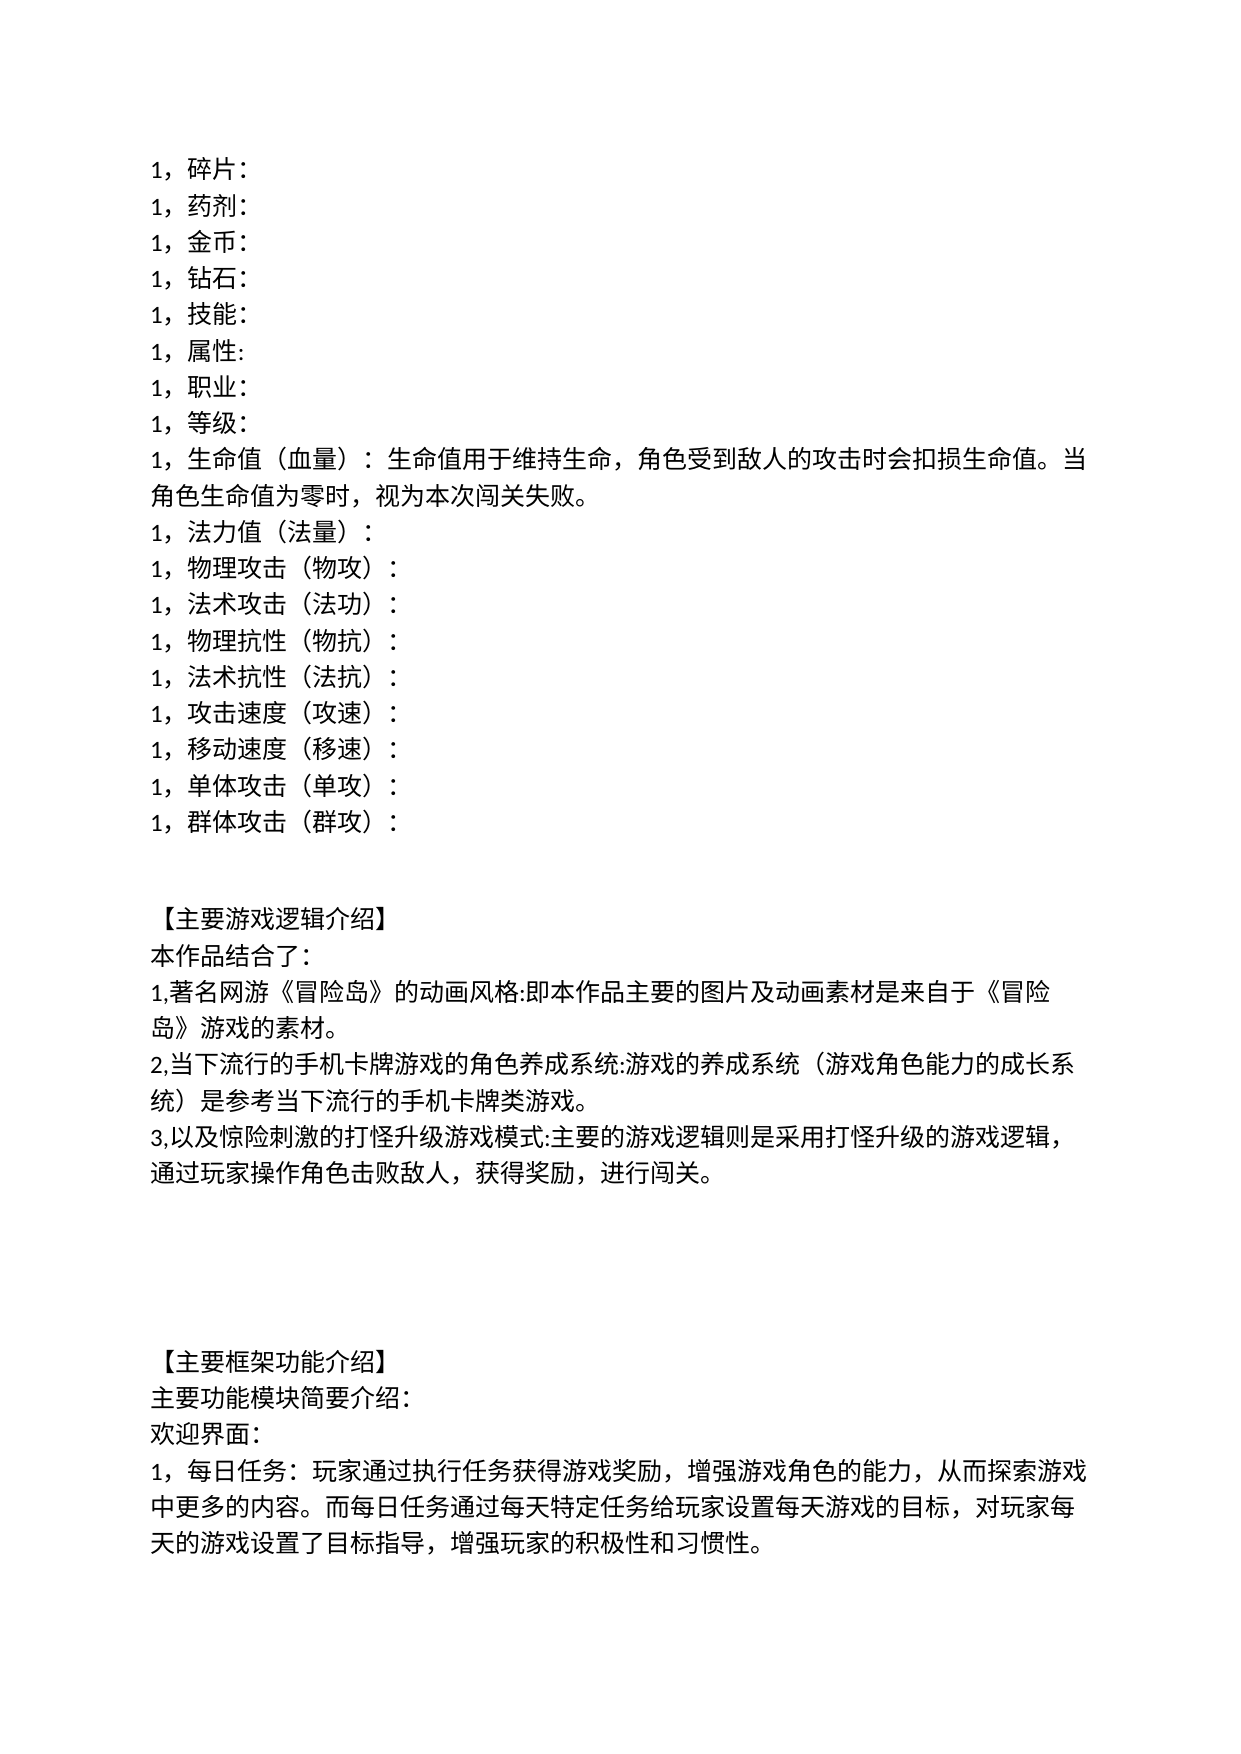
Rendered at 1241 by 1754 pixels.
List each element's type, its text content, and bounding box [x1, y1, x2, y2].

text 3,以及惊险刺激的打怪升级游戏模式:主要的游戏逻辑则是采用打怪升级的游戏逻辑，通过玩家操作角色击败敌人，获得奖励，进行闯关。 [150, 1117, 1090, 1190]
text 1，法力值（法量）： [150, 512, 1090, 549]
text 1，碎片： [150, 150, 1090, 186]
text 1，属性: [150, 331, 1090, 367]
text 【主要框架功能介绍】 [150, 1342, 1090, 1379]
text 1，移动速度（移速）： [150, 730, 1090, 766]
text 1，物理攻击（物攻）： [150, 549, 1090, 585]
text 2,当下流行的手机卡牌游戏的角色养成系统:游戏的养成系统（游戏角色能力的成长系统）是参考当下流行的手机卡牌类游戏。 [150, 1045, 1090, 1117]
text 1，生命值（血量）：生命值用于维持生命，角色受到敌人的攻击时会扣损生命值。当角色生命值为零时，视为本次闯关失败。 [150, 440, 1090, 512]
text 1，物理抗性（物抗）： [150, 621, 1090, 657]
text 1，技能： [150, 295, 1090, 331]
text 1，金币： [150, 222, 1090, 259]
text 主要功能模块简要介绍： [150, 1379, 1090, 1415]
text 1，法术攻击（法功）： [150, 585, 1090, 621]
text 欢迎界面： [150, 1415, 1090, 1451]
text 1，药剂： [150, 186, 1090, 222]
text 1，每日任务：玩家通过执行任务获得游戏奖励，增强游戏角色的能力，从而探索游戏中更多的内容。而每日任务通过每天特定任务给玩家设置每天游戏的目标，对玩家每天的游戏设置了目标指导，增强玩家的积极性和习惯性。 [150, 1451, 1090, 1560]
text 1，攻击速度（攻速）： [150, 694, 1090, 730]
text 1，单体攻击（单攻）： [150, 766, 1090, 802]
text 1，职业： [150, 367, 1090, 404]
text 1，群体攻击（群攻）： [150, 802, 1090, 839]
text 1，钻石： [150, 259, 1090, 295]
text 本作品结合了： [150, 936, 1090, 972]
text 1，等级： [150, 404, 1090, 440]
text 1，法术抗性（法抗）： [150, 657, 1090, 694]
text 1,著名网游《冒险岛》的动画风格:即本作品主要的图片及动画素材是来自于《冒险岛》游戏的素材。 [150, 972, 1090, 1045]
text 【主要游戏逻辑介绍】 [150, 900, 1090, 936]
